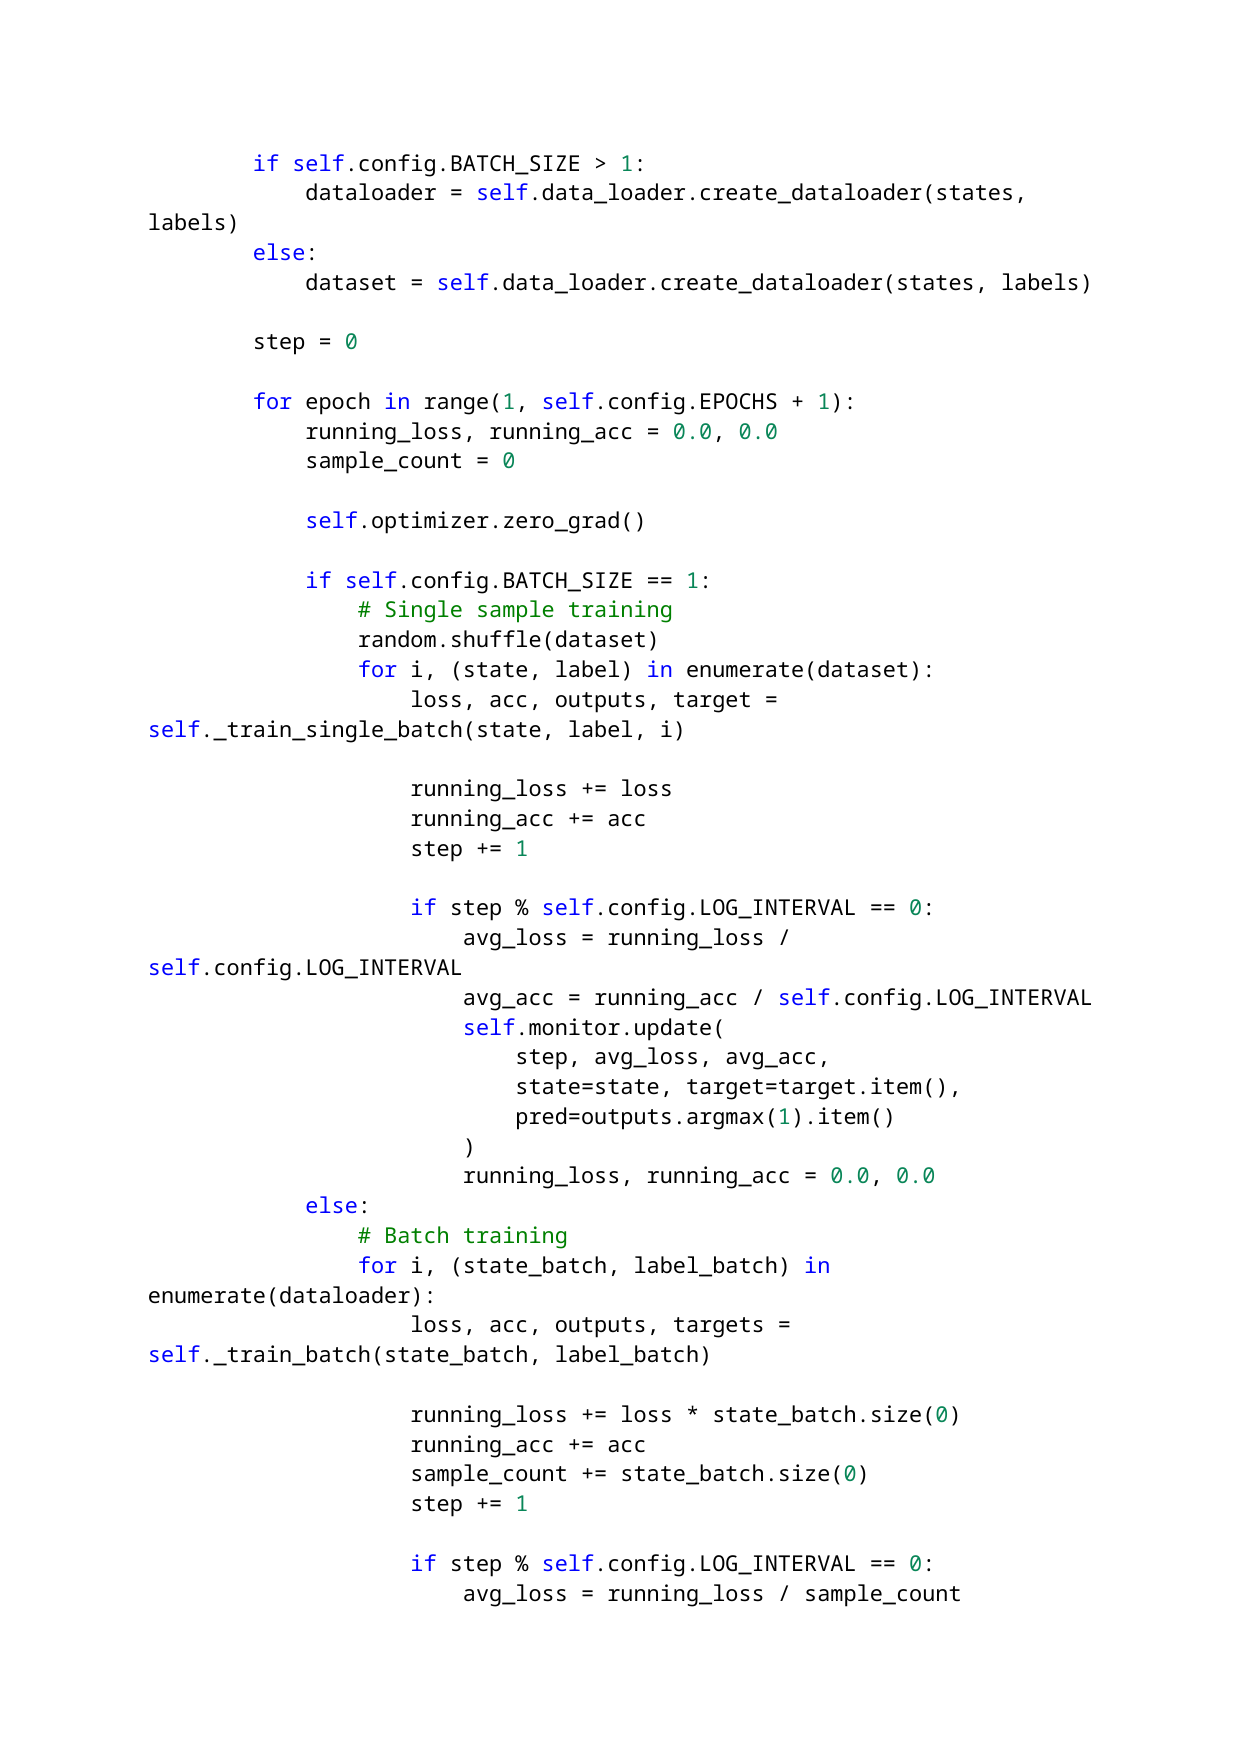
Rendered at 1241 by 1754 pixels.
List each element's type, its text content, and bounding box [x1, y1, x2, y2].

text state=state, target=target.item(), [148, 1071, 1093, 1101]
text loss, acc, outputs, targets = self._train_batch(state_batch, label_batch) [148, 1309, 1093, 1369]
text for epoch in range(1, self.config.EPOCHS + 1): [148, 386, 1093, 416]
text for i, (state, label) in enumerate(dataset): [148, 654, 1093, 684]
text else: [148, 237, 1093, 267]
text random.shuffle(dataset) [148, 624, 1093, 654]
text step, avg_loss, avg_acc, [148, 1041, 1093, 1071]
text if self.config.BATCH_SIZE == 1: [148, 565, 1093, 594]
text running_acc += acc [148, 1429, 1093, 1458]
text running_loss, running_acc = 0.0, 0.0 [148, 1161, 1093, 1190]
text if self.config.BATCH_SIZE > 1: [148, 148, 1093, 177]
text sample_count += state_batch.size(0) [148, 1458, 1093, 1488]
text step = 0 [148, 326, 1093, 356]
text pred=outputs.argmax(1).item() [148, 1101, 1093, 1131]
text running_loss, running_acc = 0.0, 0.0 [148, 416, 1093, 446]
text loss, acc, outputs, target = self._train_single_batch(state, label, i) [148, 684, 1093, 743]
text for i, (state_batch, label_batch) in enumerate(dataloader): [148, 1250, 1093, 1309]
text # Batch training [148, 1220, 1093, 1250]
text running_loss += loss * state_batch.size(0) [148, 1399, 1093, 1429]
text avg_loss = running_loss / sample_count [148, 1578, 1093, 1607]
text # Single sample training [148, 594, 1093, 624]
text dataset = self.data_loader.create_dataloader(states, labels) [148, 267, 1093, 297]
text sample_count = 0 [148, 446, 1093, 475]
text self.optimizer.zero_grad() [148, 505, 1093, 535]
text if step % self.config.LOG_INTERVAL == 0: [148, 1548, 1093, 1578]
text running_loss += loss [148, 773, 1093, 803]
text self.monitor.update( [148, 1012, 1093, 1041]
text avg_acc = running_acc / self.config.LOG_INTERVAL [148, 982, 1093, 1012]
text ) [148, 1131, 1093, 1161]
text avg_loss = running_loss / self.config.LOG_INTERVAL [148, 922, 1093, 982]
text else: [148, 1190, 1093, 1220]
text step += 1 [148, 833, 1093, 863]
text if step % self.config.LOG_INTERVAL == 0: [148, 892, 1093, 922]
text dataloader = self.data_loader.create_dataloader(states, labels) [148, 177, 1093, 237]
text running_acc += acc [148, 803, 1093, 833]
text step += 1 [148, 1488, 1093, 1518]
